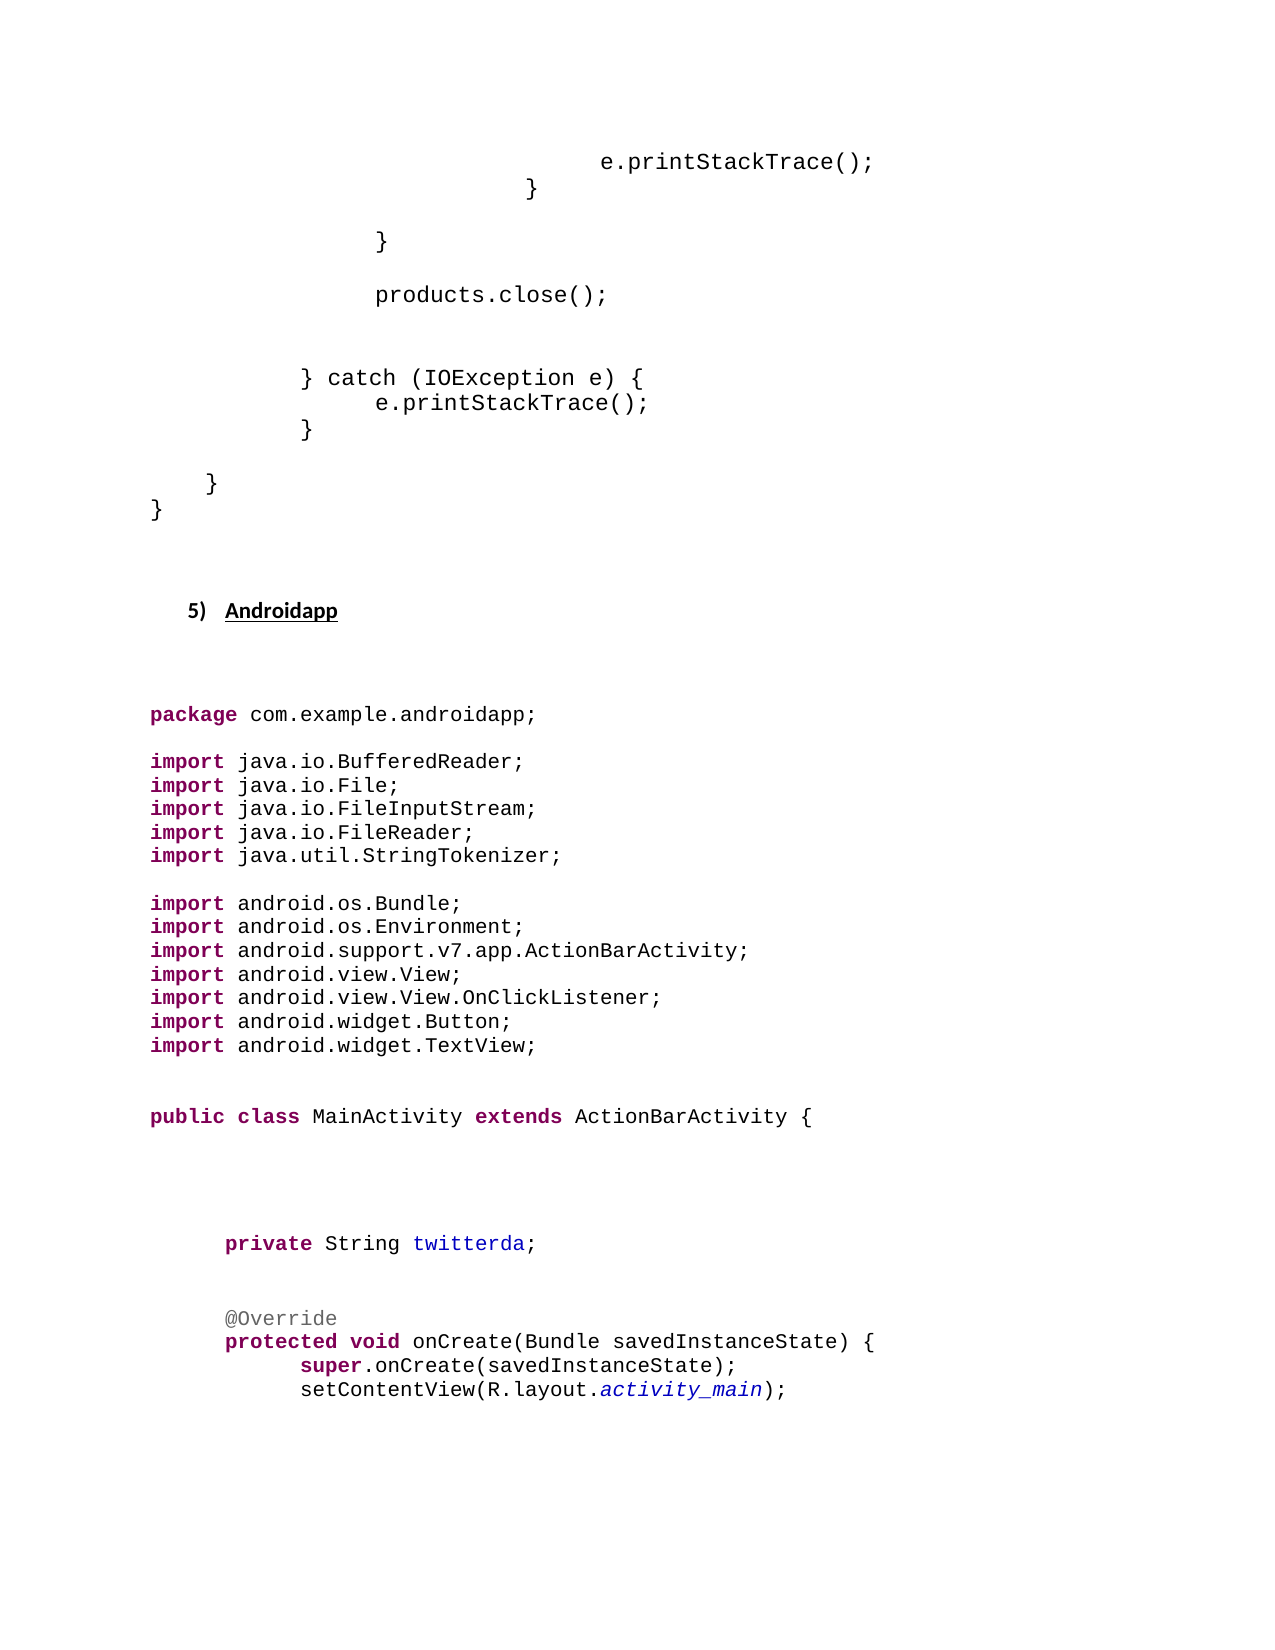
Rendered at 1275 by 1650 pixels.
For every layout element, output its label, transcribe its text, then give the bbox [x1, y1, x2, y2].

text public class MainActivity extends ActionBarActivity { [150, 1106, 1125, 1129]
text import java.util.StringTokenizer; [150, 846, 1125, 869]
text import android.os.Bundle; [150, 893, 1125, 916]
text import android.os.Environment; [150, 916, 1125, 940]
text setContentView(R.layout.activity_main); [150, 1379, 1125, 1402]
list Androidapp [187, 596, 1125, 624]
text e.printStackTrace(); [150, 392, 1125, 418]
text super.onCreate(savedInstanceState); [150, 1355, 1125, 1379]
text @Override [150, 1308, 1125, 1332]
text package com.example.androidapp; [150, 704, 1125, 727]
text products.close(); [150, 284, 1125, 310]
text } [150, 472, 1125, 498]
text import android.widget.Button; [150, 1011, 1125, 1035]
text } [150, 418, 1125, 444]
text import android.view.View; [150, 964, 1125, 987]
text private String twitterda; [150, 1233, 1125, 1256]
text import java.io.FileInputStream; [150, 798, 1125, 822]
text import java.io.File; [150, 774, 1125, 798]
text import java.io.FileReader; [150, 822, 1125, 846]
text import android.widget.TextView; [150, 1035, 1125, 1058]
text } [150, 176, 1125, 202]
text protected void onCreate(Bundle savedInstanceState) { [150, 1332, 1125, 1355]
text } [150, 498, 1125, 523]
text import android.view.View.OnClickListener; [150, 987, 1125, 1011]
text import android.support.v7.app.ActionBarActivity; [150, 940, 1125, 964]
text import java.io.BufferedReader; [150, 751, 1125, 774]
text e.printStackTrace(); [150, 150, 1125, 176]
text } [150, 230, 1125, 256]
text } catch (IOException e) { [150, 366, 1125, 392]
